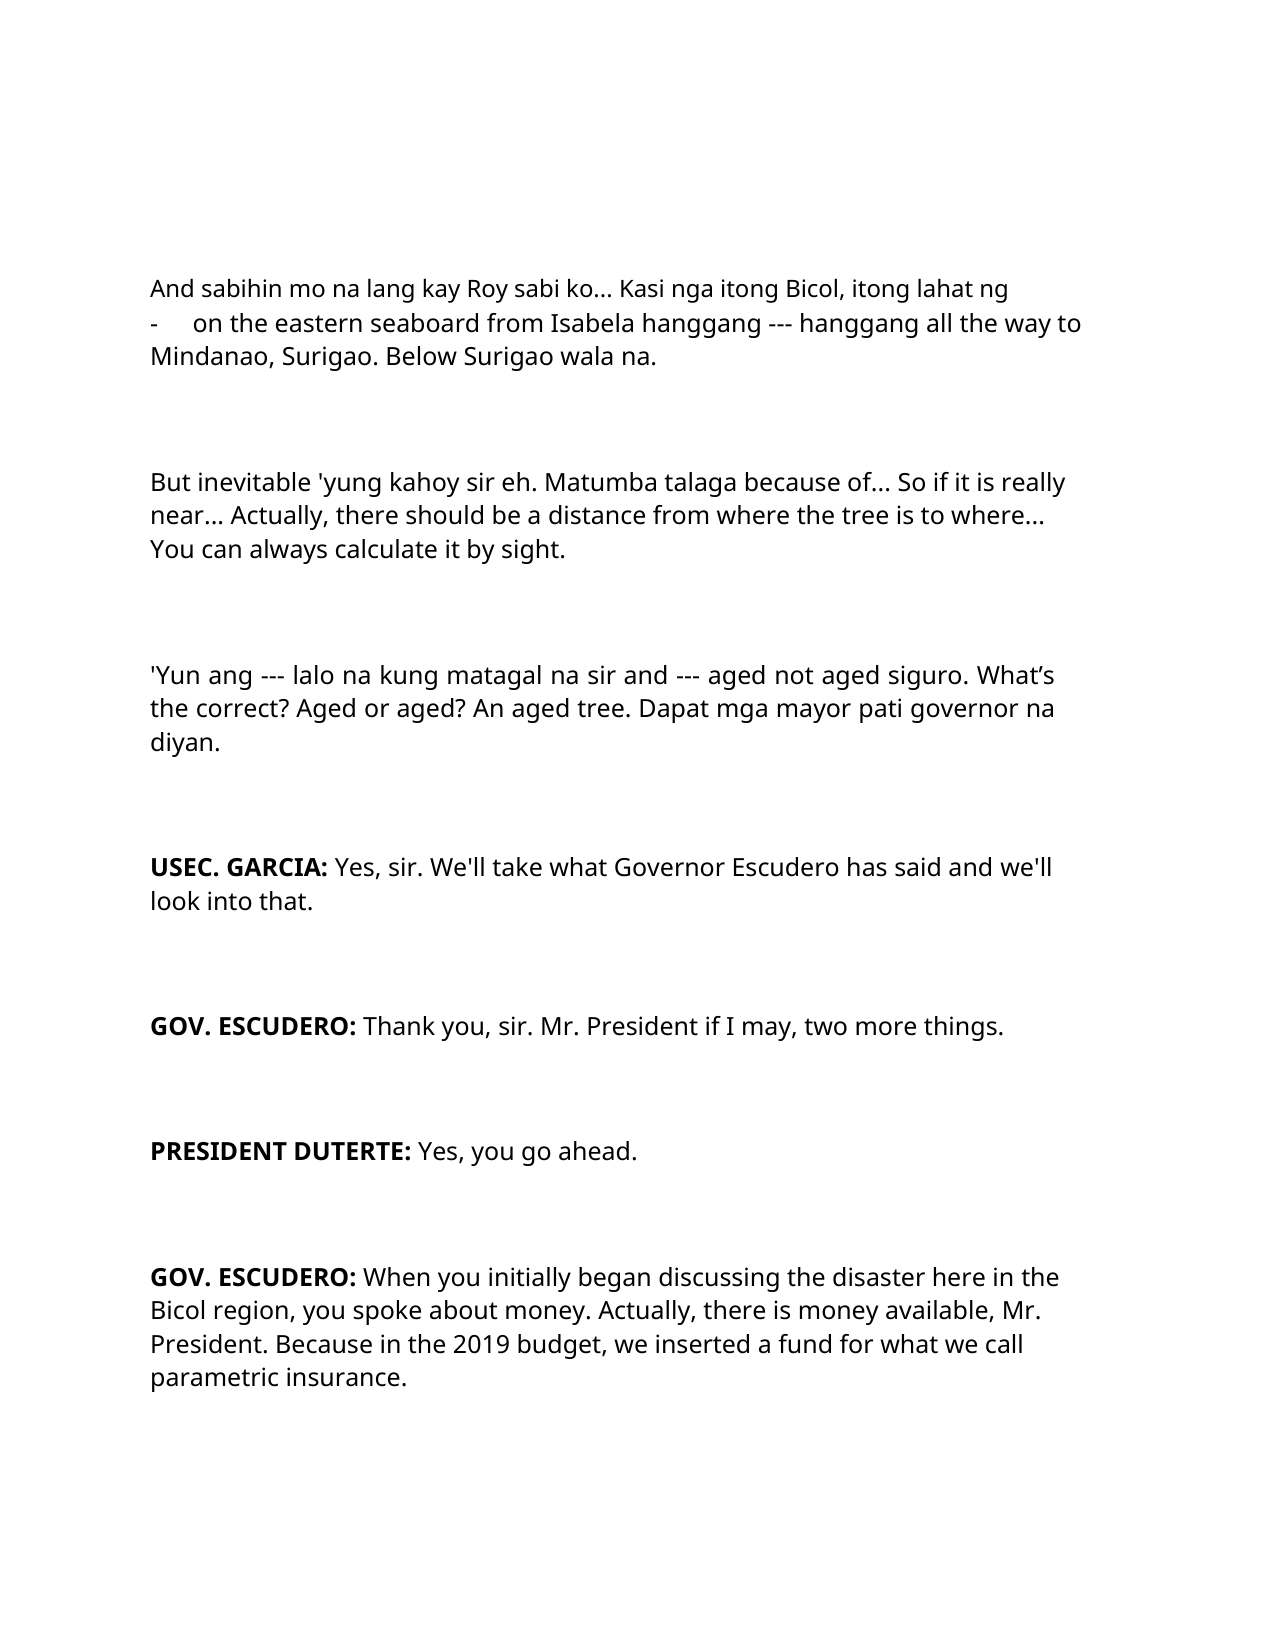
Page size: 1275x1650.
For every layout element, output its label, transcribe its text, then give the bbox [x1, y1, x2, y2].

text PRESIDENT DUTERTE: Yes, you go ahead. [150, 1134, 1129, 1168]
text GOV. ESCUDERO: When you initially began discussing the disaster here in the Bicol region, you spoke about money. Actually, there is money available, Mr. President. Because in the 2019 budget, we inserted a fund for what we call parametric insurance. [150, 1259, 1119, 1394]
text 'Yun ang --- lalo na kung matagal na sir and --- aged not aged siguro. What’s the correct? Aged or aged? An aged tree. Dapat mga mayor pati governor na diyan. [150, 657, 1056, 758]
text USEC. GARCIA: Yes, sir. We'll take what Governor Escudero has said and we'll look into that. [150, 850, 1087, 917]
text GOV. ESCUDERO: Thank you, sir. Mr. President if I may, two more things. [150, 1008, 1129, 1042]
text But inevitable 'yung kahoy sir eh. Matumba talaga because of... So if it is really near... Actually, there should be a distance from where the tree is to where... You can always calculate it by sight. [150, 464, 1094, 565]
list on the eastern seaboard from Isabela hanggang --- hanggang all the way to Mindanao, Surigao. Below Surigao wala na. [150, 305, 1129, 373]
text And sabihin mo na lang kay Roy sabi ko... Kasi nga itong Bicol, itong lahat ng [150, 271, 1129, 304]
